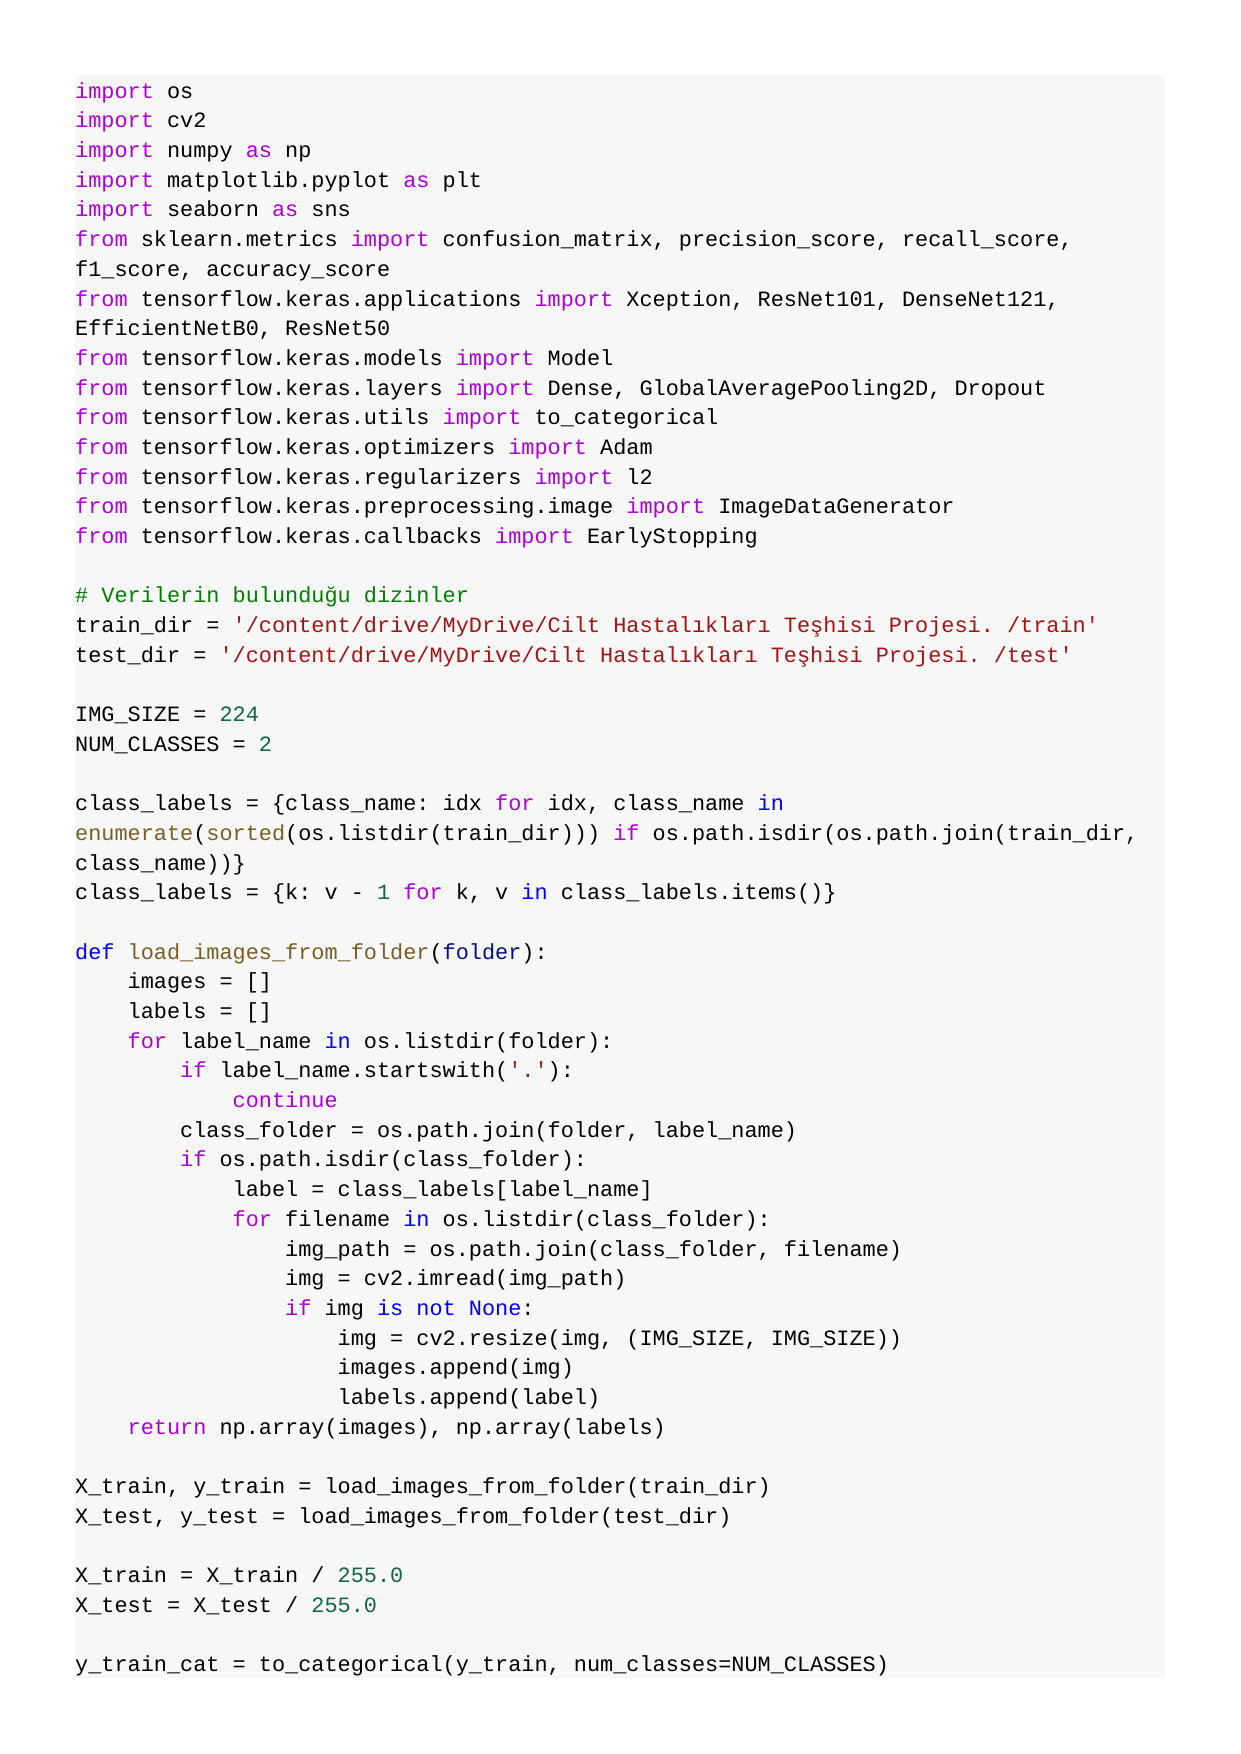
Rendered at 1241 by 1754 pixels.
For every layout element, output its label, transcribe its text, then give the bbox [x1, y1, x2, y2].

text from tensorflow.keras.utils import to_categorical [75, 402, 1165, 431]
text class_labels = {k: v - 1 for k, v in class_labels.items()} [75, 877, 1165, 906]
text labels = [] [75, 995, 1165, 1025]
text import os [75, 75, 1165, 105]
text class_folder = os.path.join(folder, label_name) [75, 1114, 1165, 1144]
text import seaborn as sns [75, 194, 1165, 223]
text continue [75, 1084, 1165, 1114]
text from tensorflow.keras.preprocessing.image import ImageDataGenerator [75, 491, 1165, 520]
text for label_name in os.listdir(folder): [75, 1025, 1165, 1055]
text test_dir = '/content/drive/MyDrive/Cilt Hastalıkları Teşhisi Projesi. /test' [75, 639, 1165, 669]
text import cv2 [75, 105, 1165, 134]
text label = class_labels[label_name] [75, 1173, 1165, 1203]
text return np.array(images), np.array(labels) [75, 1411, 1165, 1441]
text images.append(img) [75, 1352, 1165, 1381]
text if img is not None: [75, 1292, 1165, 1322]
text from tensorflow.keras.optimizers import Adam [75, 431, 1165, 461]
text NUM_CLASSES = 2 [75, 728, 1165, 758]
text img = cv2.resize(img, (IMG_SIZE, IMG_SIZE)) [75, 1322, 1165, 1352]
text if label_name.startswith('.'): [75, 1055, 1165, 1084]
text X_test = X_test / 255.0 [75, 1589, 1165, 1619]
text images = [] [75, 966, 1165, 995]
text def load_images_from_folder(folder): [75, 936, 1165, 966]
text from tensorflow.keras.callbacks import EarlyStopping [75, 520, 1165, 550]
text from sklearn.metrics import confusion_matrix, precision_score, recall_score, f1_score, accuracy_score [75, 223, 1165, 283]
text X_train = X_train / 255.0 [75, 1559, 1165, 1589]
text # Verilerin bulunduğu dizinler [75, 580, 1165, 609]
text img = cv2.imread(img_path) [75, 1262, 1165, 1292]
text labels.append(label) [75, 1381, 1165, 1411]
text train_dir = '/content/drive/MyDrive/Cilt Hastalıkları Teşhisi Projesi. /train' [75, 609, 1165, 639]
text from tensorflow.keras.models import Model [75, 342, 1165, 372]
text import matplotlib.pyplot as plt [75, 164, 1165, 194]
text IMG_SIZE = 224 [75, 698, 1165, 728]
text for filename in os.listdir(class_folder): [75, 1203, 1165, 1233]
text X_train, y_train = load_images_from_folder(train_dir) [75, 1470, 1165, 1500]
text class_labels = {class_name: idx for idx, class_name in enumerate(sorted(os.listdir(train_dir))) if os.path.isdir(os.path.join(train_dir, class_name))} [75, 787, 1165, 877]
text import numpy as np [75, 134, 1165, 164]
text from tensorflow.keras.layers import Dense, GlobalAveragePooling2D, Dropout [75, 372, 1165, 402]
text X_test, y_test = load_images_from_folder(test_dir) [75, 1500, 1165, 1530]
text img_path = os.path.join(class_folder, filename) [75, 1233, 1165, 1262]
text y_train_cat = to_categorical(y_train, num_classes=NUM_CLASSES) [75, 1648, 1165, 1678]
text from tensorflow.keras.applications import Xception, ResNet101, DenseNet121, EfficientNetB0, ResNet50 [75, 283, 1165, 342]
text from tensorflow.keras.regularizers import l2 [75, 461, 1165, 491]
text if os.path.isdir(class_folder): [75, 1144, 1165, 1173]
